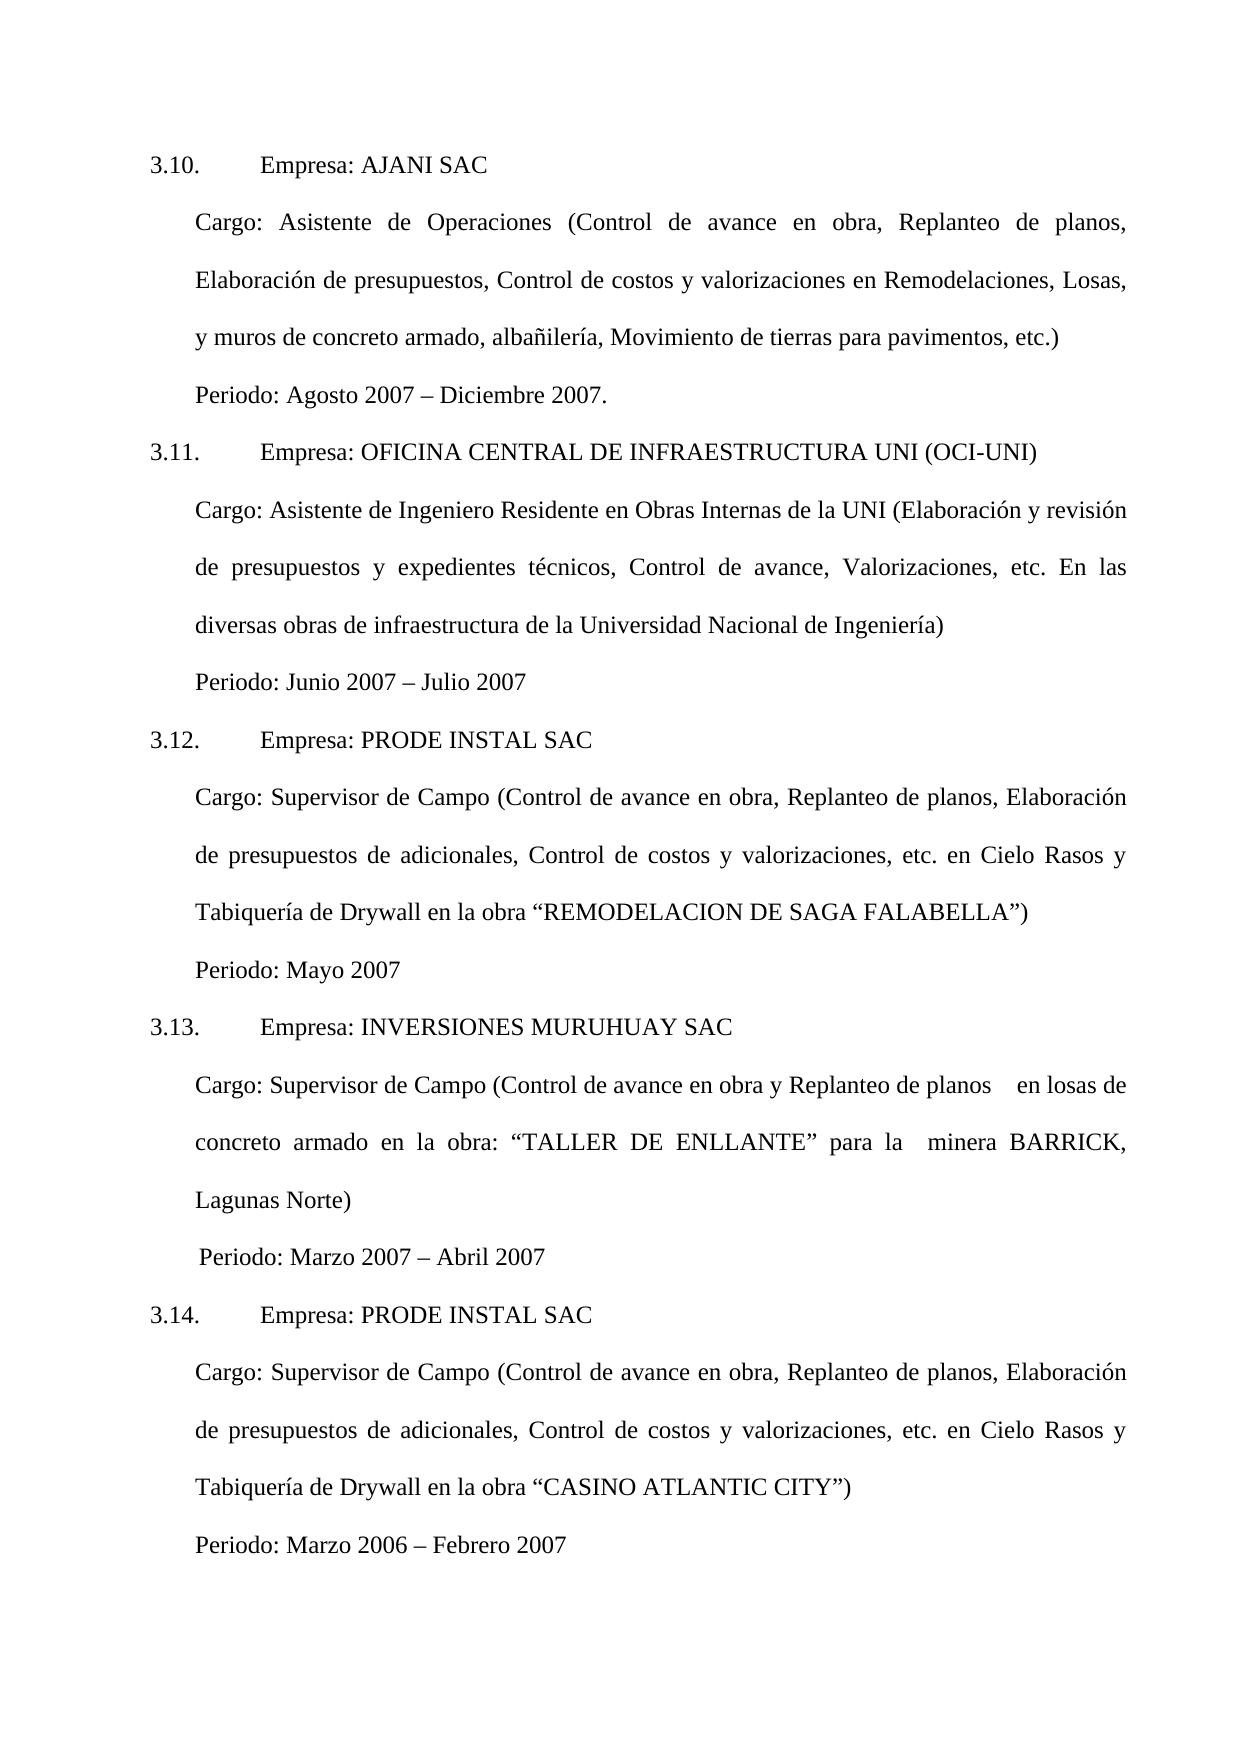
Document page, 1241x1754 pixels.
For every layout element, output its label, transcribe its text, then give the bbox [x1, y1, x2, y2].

list Empresa: PRODE INSTAL SAC [150, 725, 1128, 754]
text Periodo: Marzo 2007 – Abril 2007 [186, 1242, 1128, 1271]
text Periodo: Mayo 2007 [186, 955, 1128, 984]
list Empresa: AJANI SAC [150, 150, 1128, 179]
text Cargo: Asistente de Operaciones (Control de avance en obra, Replanteo de planos, Elaboración de presupuestos, Control de costos y valorizaciones en Remodelaciones, Losas, y muros de concreto armado, albañilería, Movimiento de tierras para pavimentos, etc.) [195, 207, 1128, 351]
text Cargo: Supervisor de Campo (Control de avance en obra, Replanteo de planos, Elaboración de presupuestos de adicionales, Control de costos y valorizaciones, etc. en Cielo Rasos y Tabiquería de Drywall en la obra “REMODELACION DE SAGA FALABELLA”) [195, 782, 1128, 926]
list Empresa: PRODE INSTAL SAC [150, 1300, 1128, 1329]
list Empresa: INVERSIONES MURUHUAY SAC [150, 1012, 1128, 1041]
list Empresa: OFICINA CENTRAL DE INFRAESTRUCTURA UNI (OCI-UNI) [150, 437, 1128, 466]
text Cargo: Supervisor de Campo (Control de avance en obra, Replanteo de planos, Elaboración de presupuestos de adicionales, Control de costos y valorizaciones, etc. en Cielo Rasos y Tabiquería de Drywall en la obra “CASINO ATLANTIC CITY”) [195, 1357, 1128, 1501]
text Periodo: Agosto 2007 – Diciembre 2007. [195, 380, 1128, 409]
text Periodo: Marzo 2006 – Febrero 2007 [186, 1530, 1128, 1559]
text Cargo: Asistente de Ingeniero Residente en Obras Internas de (Elaboración y revisión de presupuestos y expedientes técnicos, Control de avance, Valorizaciones, etc. En las diversas obras de infraestructura de de Ingeniería) [195, 495, 1128, 639]
text Periodo: Junio 2007 – Julio 2007 [186, 667, 1128, 696]
text Cargo: Supervisor de Campo (Control de avance en obra y Replanteo de planos en losas de concreto armado en la obra: “TALLER DE ENLLANTE” para la minera BARRICK, Lagunas Norte) [195, 1070, 1128, 1214]
